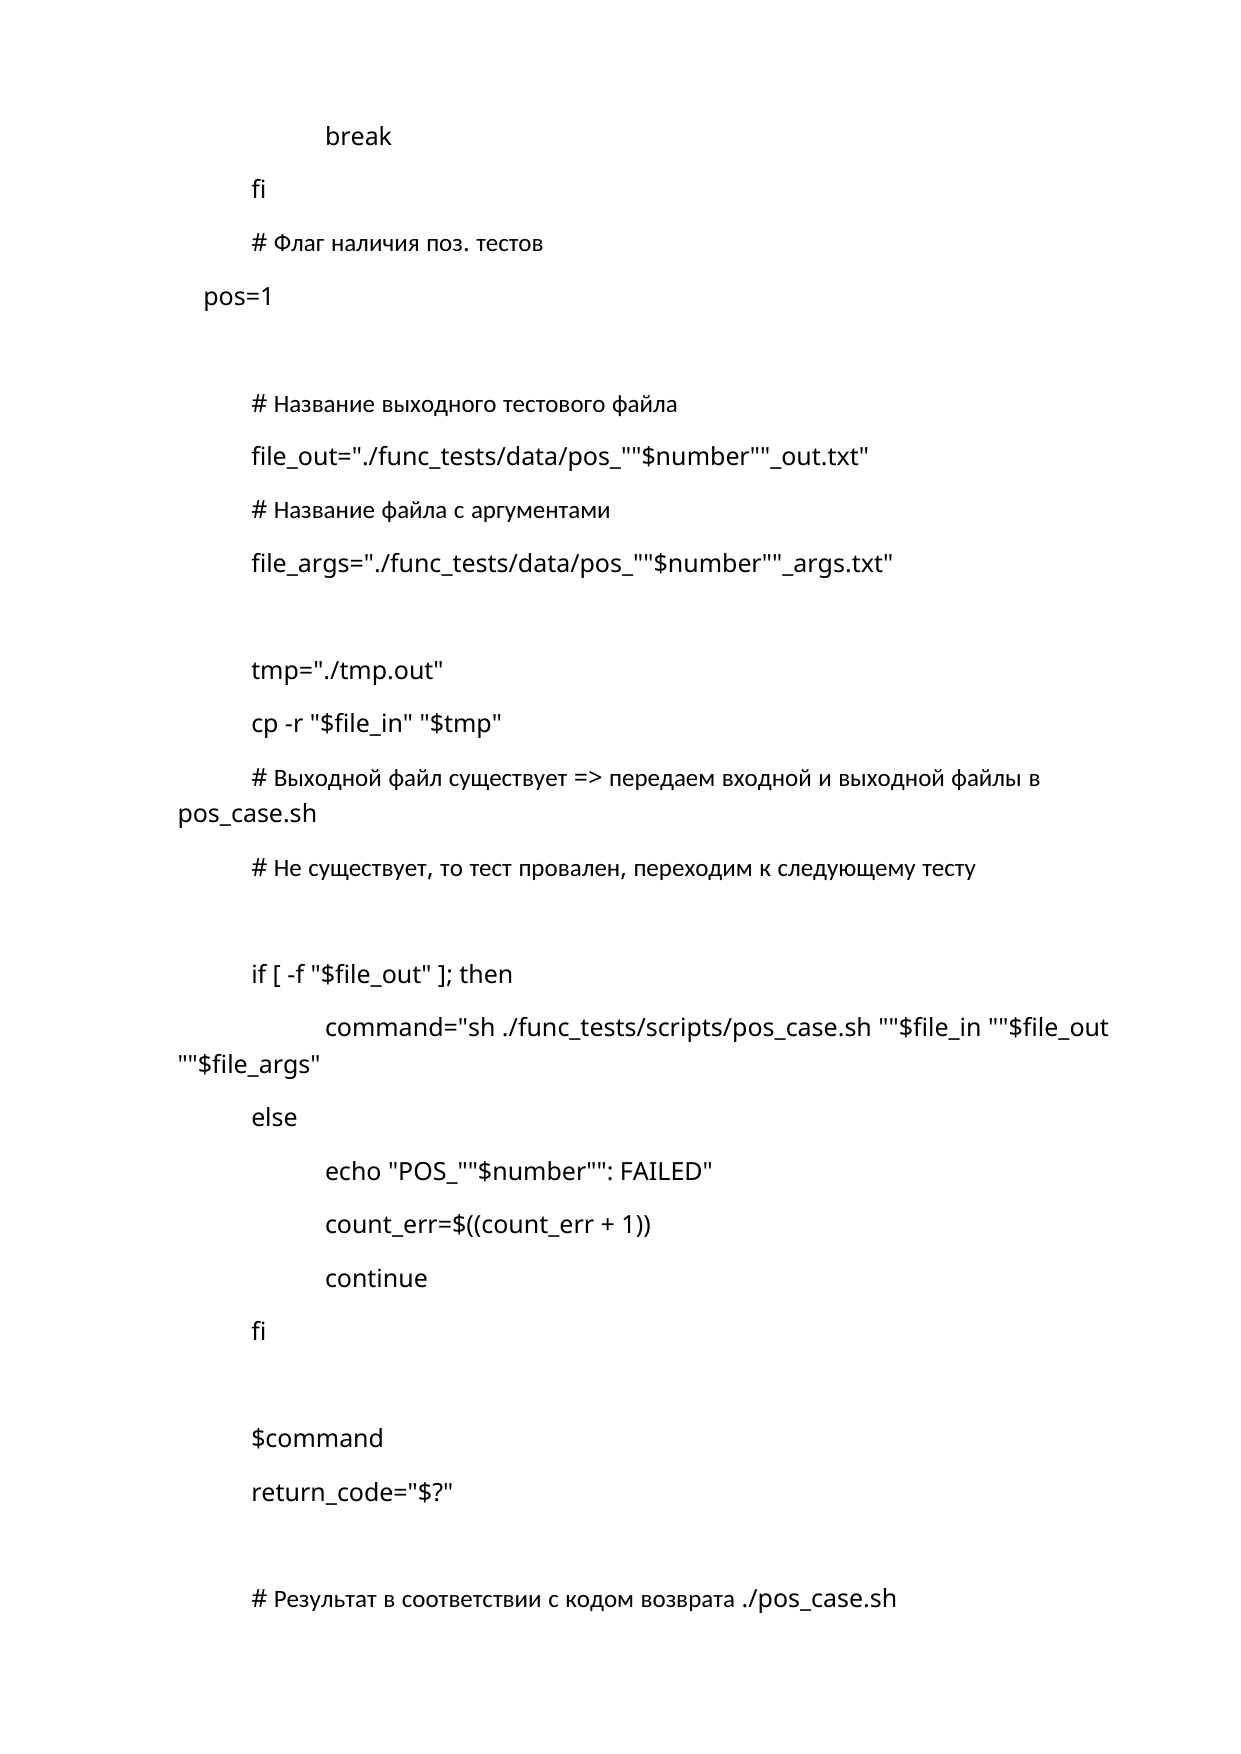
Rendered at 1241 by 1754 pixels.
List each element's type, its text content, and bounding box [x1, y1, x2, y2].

text # Не существует, то тест провален, переходим к следующему тесту [177, 849, 1152, 884]
text # Результат в соответствии с кодом возврата ./pos_case.sh [177, 1581, 1152, 1615]
text if [ -f "$file_out" ]; then [177, 956, 1152, 991]
text return_code="$?" [177, 1474, 1152, 1508]
text cp -r "$file_in" "$tmp" [177, 706, 1152, 740]
text echo "POS_""$number"": FAILED" [177, 1153, 1152, 1188]
text fi [177, 1314, 1152, 1348]
text count_err=$((count_err + 1)) [177, 1207, 1152, 1241]
text tmp="./tmp.out" [177, 652, 1152, 687]
text # Флаг наличия поз. тестов [177, 225, 1152, 259]
text file_out="./func_tests/data/pos_""$number""_out.txt" [177, 439, 1152, 473]
text file_args="./func_tests/data/pos_""$number""_args.txt" [177, 546, 1152, 580]
text pos=1 [177, 278, 1152, 312]
text continue [177, 1260, 1152, 1294]
text # Название выходного тестового файла [177, 385, 1152, 419]
text break [177, 118, 1152, 152]
text else [177, 1100, 1152, 1134]
text # Название файла с аргументами [177, 492, 1152, 526]
text command="sh ./func_tests/scripts/pos_case.sh ""$file_in ""$file_out ""$file_args" [177, 1010, 1152, 1081]
text fi [177, 172, 1152, 206]
text $command [177, 1421, 1152, 1455]
text # Выходной файл существует => передаем входной и выходной файлы в pos_case.sh [177, 759, 1152, 830]
